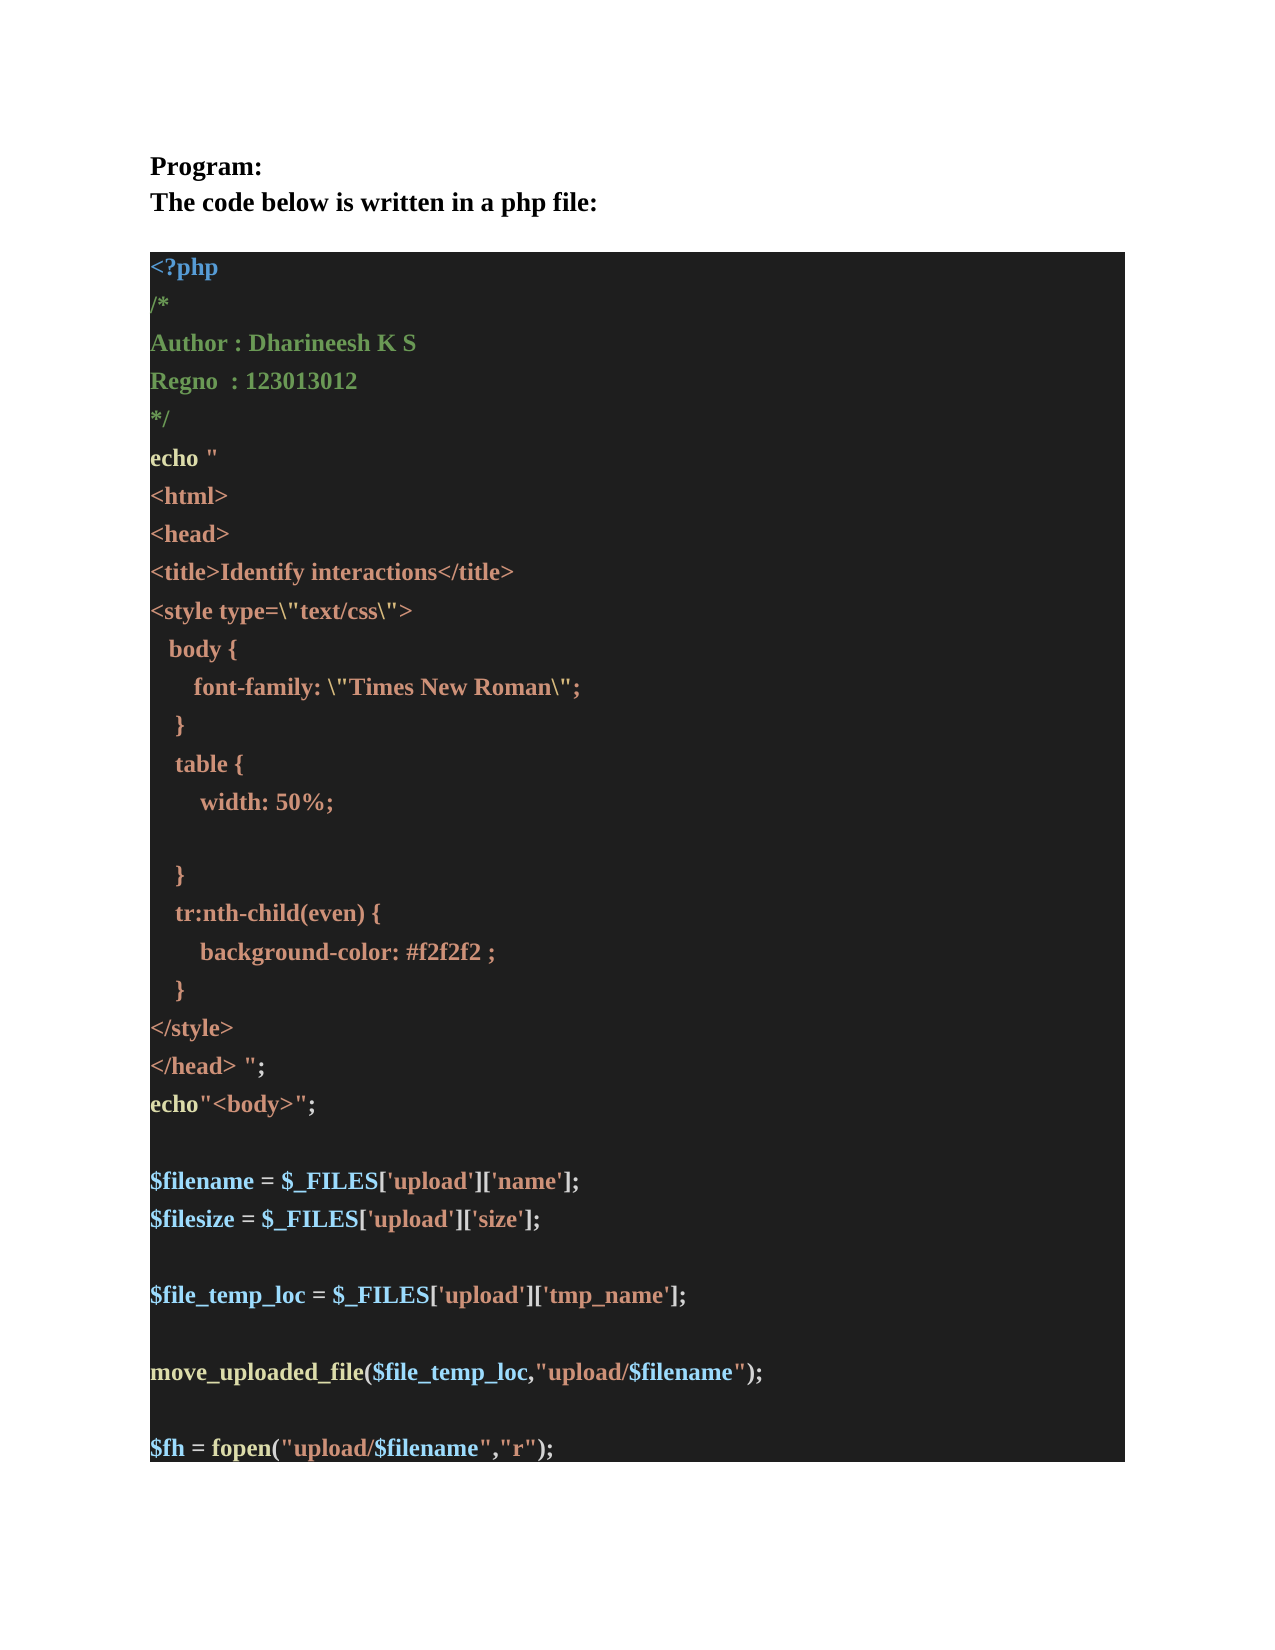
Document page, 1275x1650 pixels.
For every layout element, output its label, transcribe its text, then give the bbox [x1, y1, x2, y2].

text table { [150, 749, 1125, 777]
text <?php [150, 252, 1125, 280]
text $filename = $_FILES['upload']['name']; [150, 1166, 1125, 1195]
text } [150, 710, 1125, 739]
text The code below is written in a php file: [150, 186, 1125, 217]
text body { [150, 634, 1125, 663]
text $filesize = $_FILES['upload']['size']; [150, 1204, 1125, 1233]
text echo"<body>"; [150, 1089, 1125, 1118]
text <style type=\"text/css\"> [150, 596, 1125, 624]
text <title>Identify interactions</title> [150, 557, 1125, 586]
text tr:nth-child(even) { [150, 898, 1125, 927]
text $file_temp_loc = $_FILES['upload']['tmp_name']; [150, 1281, 1125, 1309]
text Program: [150, 150, 1125, 181]
text echo " [150, 443, 1125, 472]
text /* [150, 290, 1125, 319]
text width: 50%; [150, 787, 1125, 816]
text background-color: #f2f2f2 ; [150, 937, 1125, 965]
text } [150, 860, 1125, 889]
text Author : Dharineesh K S [150, 328, 1125, 357]
text $fh = fopen("upload/$filename","r"); [150, 1433, 1125, 1462]
text font-family: \"Times New Roman\"; [150, 672, 1125, 701]
text } [150, 975, 1125, 1003]
text Regno : 123013012 [150, 366, 1125, 395]
text </head> "; [150, 1051, 1125, 1080]
text */ [150, 404, 1125, 433]
text </style> [150, 1013, 1125, 1042]
text <head> [150, 519, 1125, 548]
text move_uploaded_file($file_temp_loc,"upload/$filename"); [150, 1357, 1125, 1386]
text <html> [150, 481, 1125, 510]
